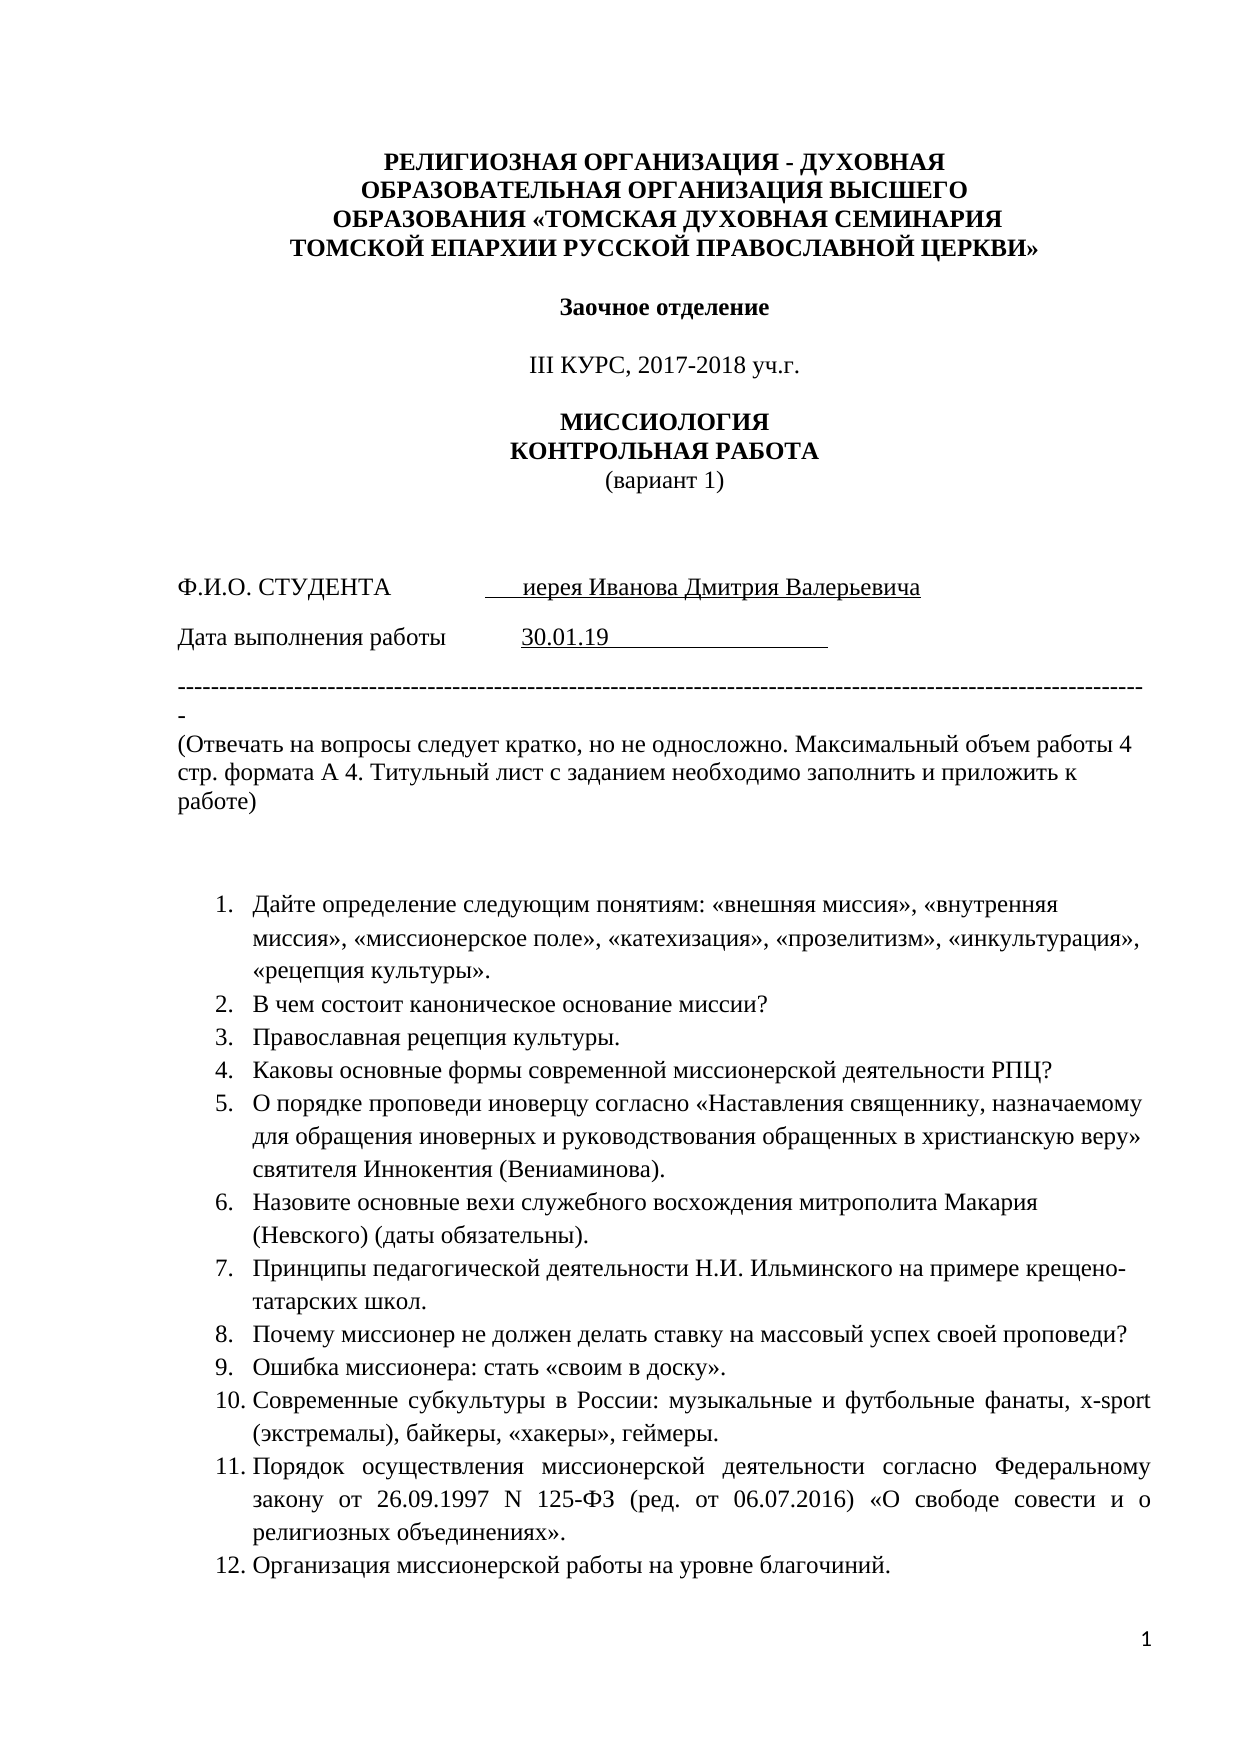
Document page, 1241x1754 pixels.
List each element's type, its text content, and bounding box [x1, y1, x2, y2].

list Ошибка миссионера: стать «своим в доску». [215, 1352, 1152, 1381]
text ОБРАЗОВАНИЯ «ТОМСКАЯ ДУХОВНАЯ СЕМИНАРИЯ [177, 204, 1152, 233]
list Почему миссионер не должен делать ставку на массовый успех своей проповеди? [215, 1319, 1152, 1348]
list Православная рецепция культуры. [215, 1022, 1152, 1050]
text Дата выполнения работы 30.01.19 [177, 622, 1152, 650]
list Организация миссионерской работы на уровне благочиний. [215, 1550, 1152, 1579]
list Дайте определение следующим понятиям: «внешняя миссия», «внутренняя миссия», «миссионерское поле», «катехизация», «прозелитизм», «инкультурация», «рецепция культуры». [215, 889, 1152, 984]
text ОБРАЗОВАТЕЛЬНАЯ ОРГАНИЗАЦИЯ ВЫСШЕГО [177, 176, 1152, 204]
list Назовите основные вехи служебного восхождения митрополита Макария (Невского) (даты обязательны). [215, 1187, 1152, 1248]
text РЕЛИГИОЗНАЯ ОРГАНИЗАЦИЯ - ДУХОВНАЯ [177, 147, 1152, 176]
text Ф.И.О. СТУДЕНТА иерея Иванова Дмитрия Валерьевича [177, 572, 1152, 601]
list О порядке проповеди иноверцу согласно «Наставления священнику, назначаемому для обращения иноверных и руководствования обращенных в христианскую веру» святителя Иннокентия (Вениаминова). [215, 1088, 1152, 1182]
list Современные субкультуры в России: музыкальные и футбольные фанаты, x-sport (экстремалы), байкеры, «хакеры», геймеры. [215, 1385, 1152, 1447]
list Порядок осуществления миссионерской деятельности согласно Федеральному закону от 26.09.1997 N 125-ФЗ (ред. от 06.07.2016) «О свободе совести и о религиозных объединениях». [215, 1451, 1152, 1546]
text КОНТРОЛЬНАЯ РАБОТА [177, 436, 1152, 465]
list Принципы педагогической деятельности Н.И. Ильминского на примере крещено-татарских школ. [215, 1253, 1152, 1314]
text МИССИОЛОГИЯ [177, 407, 1152, 436]
text --------------------------------------------------------------------------------------------------------------------- (Отвечать на вопросы следует кратко, но не односложно. Максимальный объем работы 4 стр. формата А 4. Титульный лист с заданием необходимо заполнить и приложить к работе) [177, 671, 1152, 815]
text Заочное отделение [177, 292, 1152, 321]
list Каковы основные формы современной миссионерской деятельности РПЦ? [215, 1055, 1152, 1083]
text III КУРС, 2017-2018 уч.г. [177, 350, 1152, 379]
list В чем состоит каноническое основание миссии? [215, 989, 1152, 1017]
text ТОМСКОЙ ЕПАРХИИ РУССКОЙ ПРАВОСЛАВНОЙ ЦЕРКВИ» [177, 233, 1152, 262]
text (вариант 1) [177, 465, 1152, 494]
